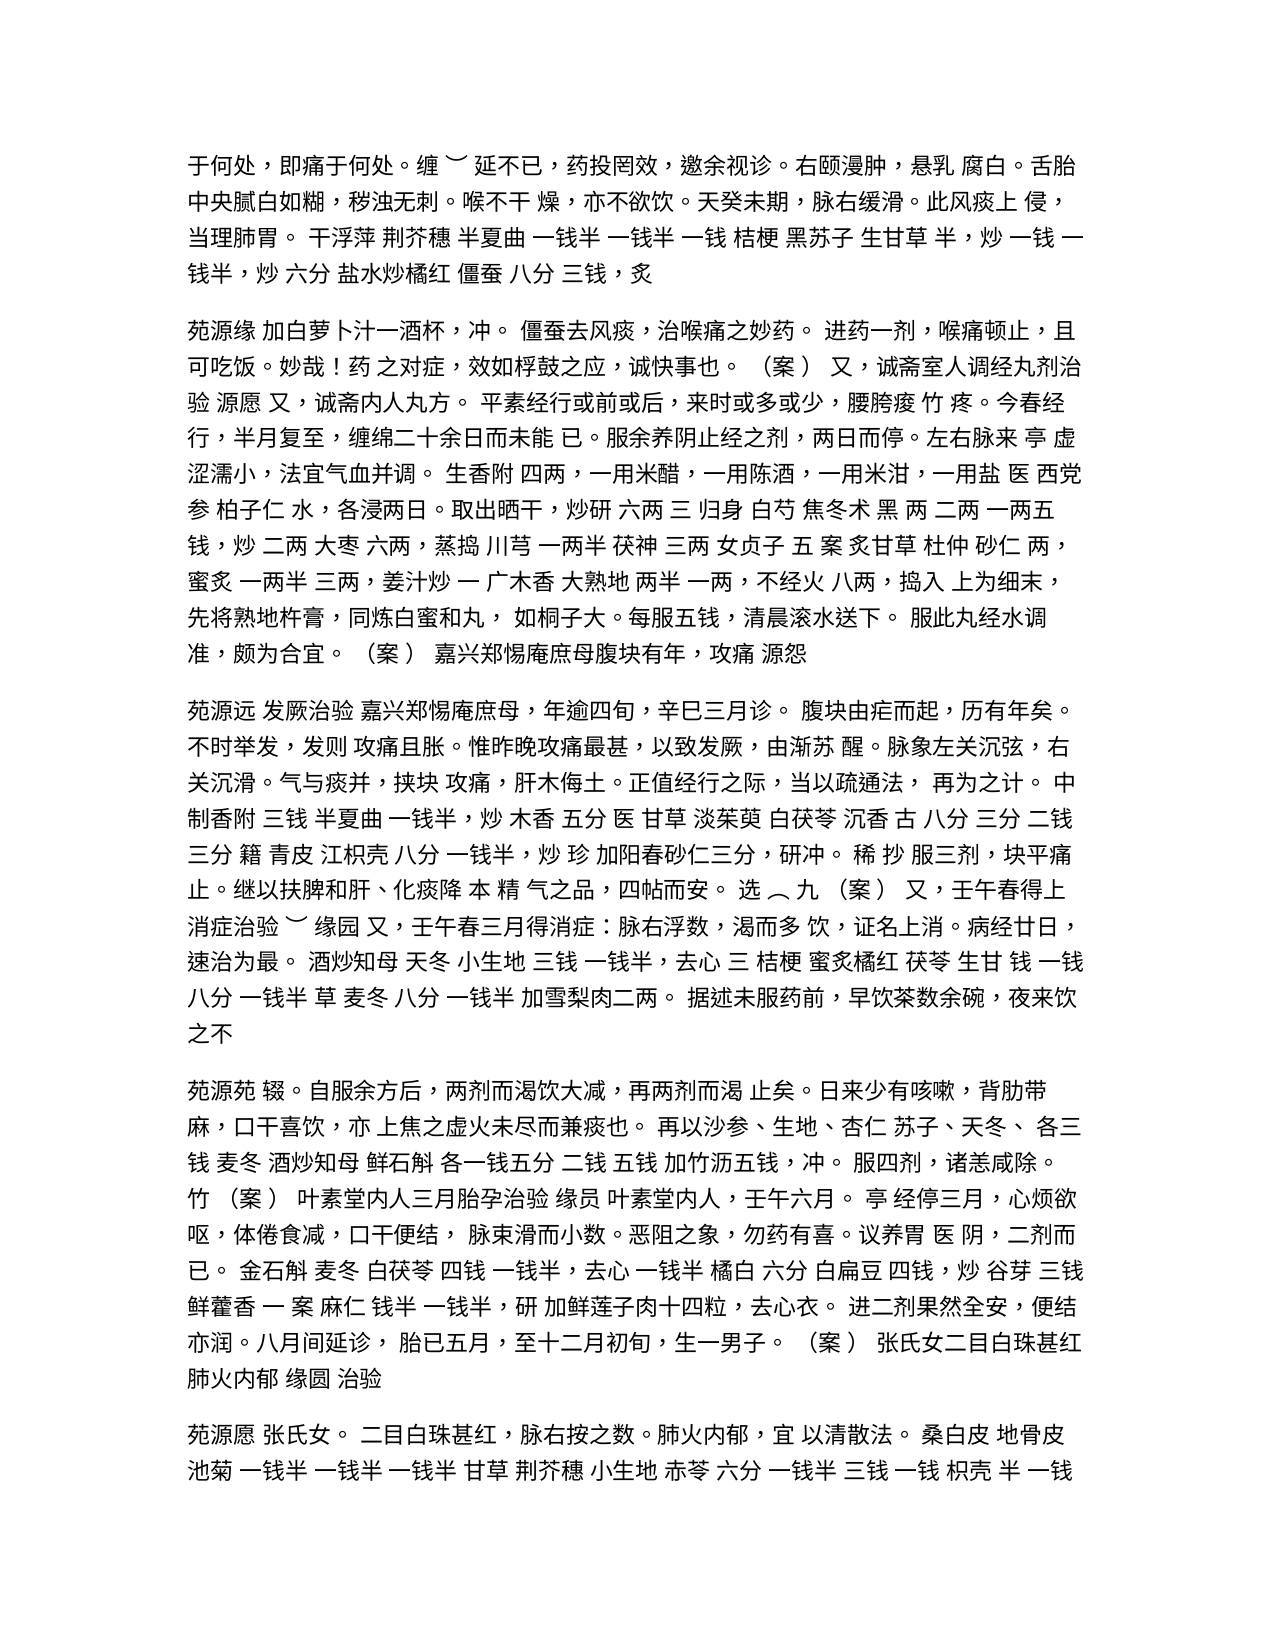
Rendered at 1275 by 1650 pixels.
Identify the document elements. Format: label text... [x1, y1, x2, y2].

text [187, 150, 1087, 289]
text 苑源苑 辍。自服余方后，两剂而渴饮大减，再两剂而渴 止矣。日来少有咳嗽，背肋带麻，口干喜饮，亦 上焦之虚火未尽而兼痰也。 再以沙参、生地、杏仁 苏子、天冬、 各三钱 麦冬 酒炒知母 鲜石斛 各一钱五分 二钱 五钱 加竹沥五钱，冲。 服四剂，诸恙咸除。 竹 （案 ） 叶素堂内人三月胎孕治验 缘员 叶素堂内人，壬午六月。 亭 经停三月，心烦欲呕，体倦食减，口干便结， 脉束滑而小数。恶阻之象，勿药有喜。议养胃 医 阴，二剂而已。 金石斛 麦冬 白茯苓 四钱 一钱半，去心 一钱半 橘白 六分 白扁豆 四钱，炒 谷芽 三钱 鲜藿香 一 案 麻仁 钱半 一钱半，研 加鲜莲子肉十四粒，去心衣。 进二剂果然全安，便结亦润。八月间延诊， 胎已五月，至十二月初旬，生一男子。 （案 ） 张氏女二目白珠甚红肺火内郁 缘圆 治验 [187, 1075, 1087, 1394]
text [187, 1419, 1087, 1486]
text 苑源缘 加白萝卜汁一酒杯，冲。 僵蚕去风痰，治喉痛之妙药。 进药一剂，喉痛顿止，且可吃饭。妙哉！药 之对症，效如桴鼓之应，诚快事也。 （案 ） 又，诚斋室人调经丸剂治验 源愿 又，诚斋内人丸方。 平素经行或前或后，来时或多或少，腰胯痠 竹 疼。今春经行，半月复至，缠绵二十余日而未能 已。服余养阴止经之剂，两日而停。左右脉来 亭 虚涩濡小，法宜气血并调。 生香附 四两，一用米醋，一用陈酒，一用米泔，一用盐 医 西党参 柏子仁 水，各浸两日。取出晒干，炒研 六两 三 归身 白芍 焦冬术 黑 两 二两 一两五钱，炒 二两 大枣 六两，蒸捣 川芎 一两半 茯神 三两 女贞子 五 案 炙甘草 杜仲 砂仁 两，蜜炙 一两半 三两，姜汁炒 一 广木香 大熟地 两半 一两，不经火 八两，捣入 上为细末，先将熟地杵膏，同炼白蜜和丸， 如桐子大。每服五钱，清晨滚水送下。 服此丸经水调准，颇为合宜。 （案 ） 嘉兴郑惕庵庶母腹块有年，攻痛 源怨 [187, 314, 1087, 669]
text 苑源远 发厥治验 嘉兴郑惕庵庶母，年逾四旬，辛巳三月诊。 腹块由疟而起，历有年矣。不时举发，发则 攻痛且胀。惟昨晚攻痛最甚，以致发厥，由渐苏 醒。脉象左关沉弦，右关沉滑。气与痰并，挟块 攻痛，肝木侮土。正值经行之际，当以疏通法， 再为之计。 中 制香附 三钱 半夏曲 一钱半，炒 木香 五分 医 甘草 淡茱萸 白茯苓 沉香 古 八分 三分 二钱 三分 籍 青皮 江枳壳 八分 一钱半，炒 珍 加阳春砂仁三分，研冲。 稀 抄 服三剂，块平痛止。继以扶脾和肝、化痰降 本 精 气之品，四帖而安。 选 ︵ 九 （案 ） 又，壬午春得上消症治验 ︶ 缘园 又，壬午春三月得消症：脉右浮数，渴而多 饮，证名上消。病经廿日，速治为最。 酒炒知母 天冬 小生地 三钱 一钱半，去心 三 桔梗 蜜炙橘红 茯苓 生甘 钱 一钱 八分 一钱半 草 麦冬 八分 一钱半 加雪梨肉二两。 据述未服药前，早饮茶数余碗，夜来饮之不 [187, 695, 1087, 1049]
